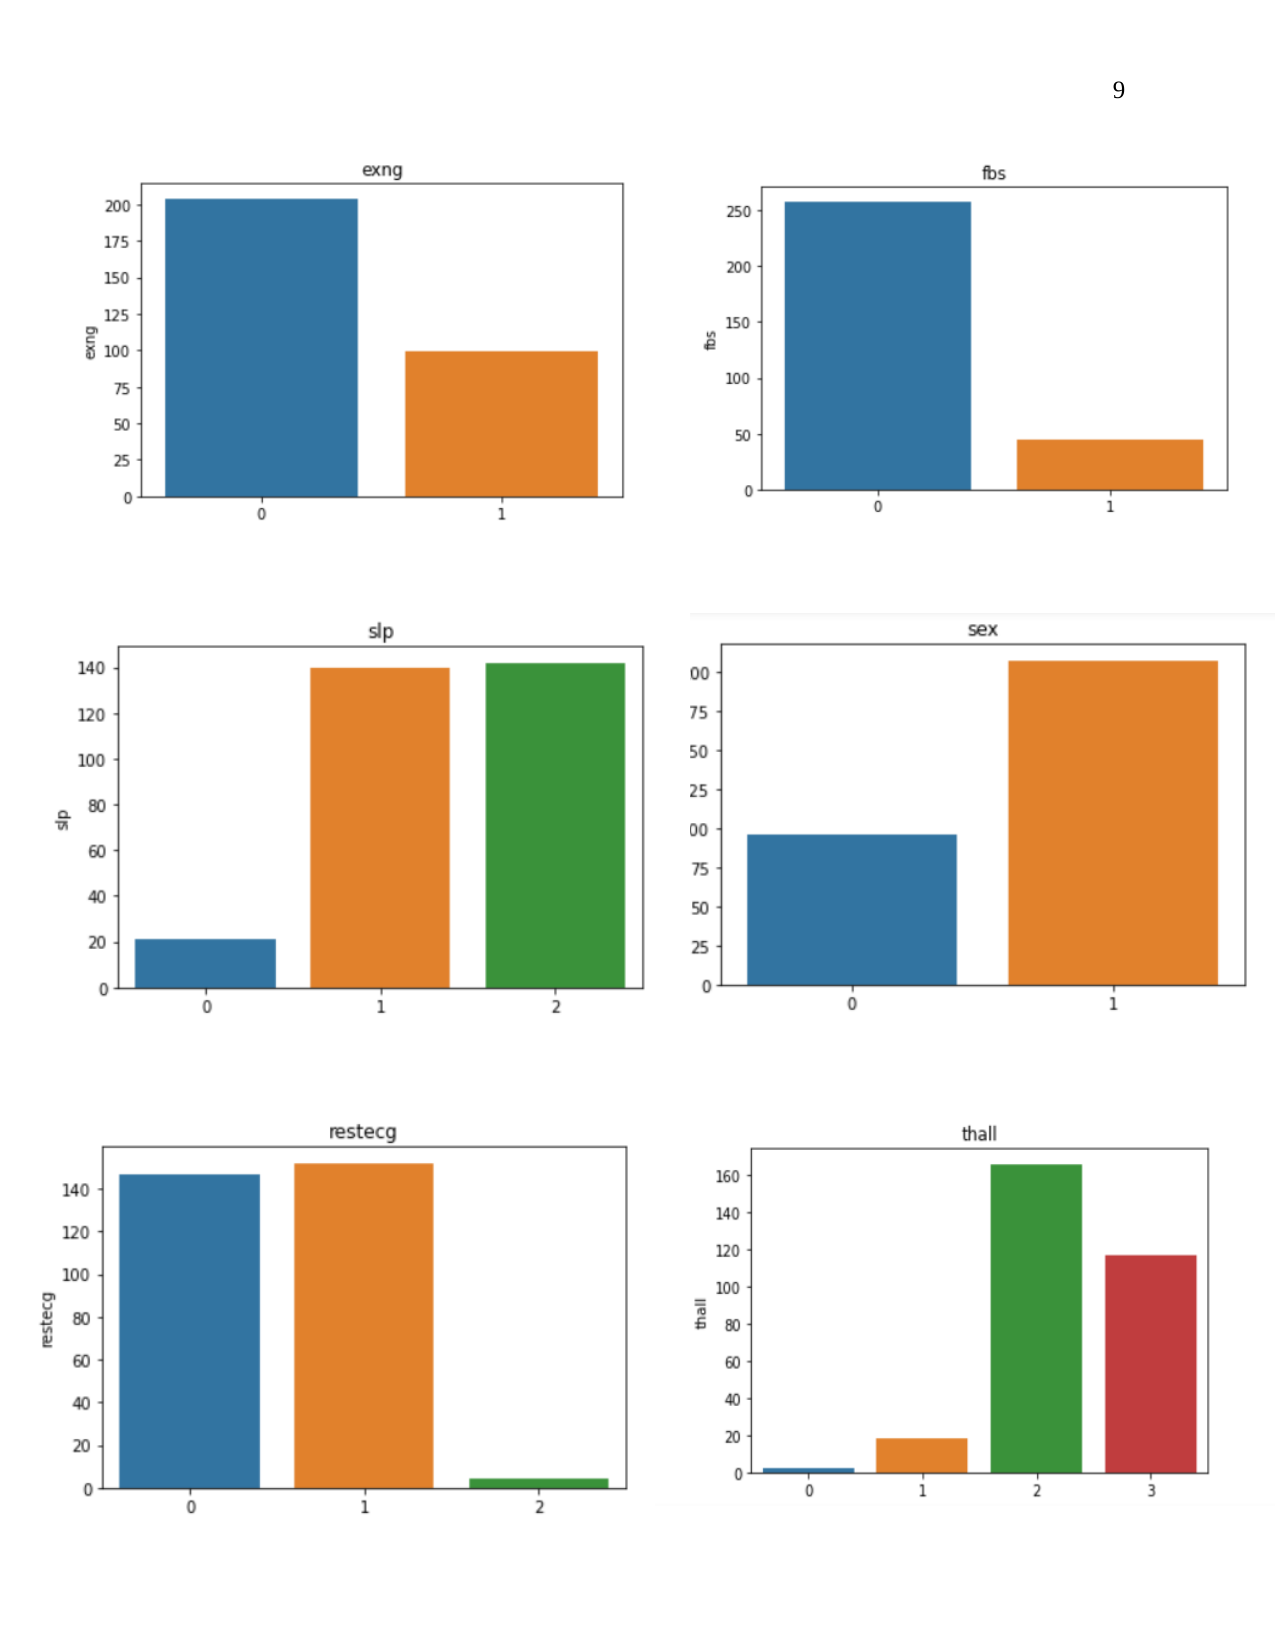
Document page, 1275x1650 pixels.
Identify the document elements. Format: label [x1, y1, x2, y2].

picture [38, 610, 1275, 1045]
picture [71, 156, 675, 538]
picture [678, 157, 1275, 532]
picture [0, 1103, 1275, 1532]
